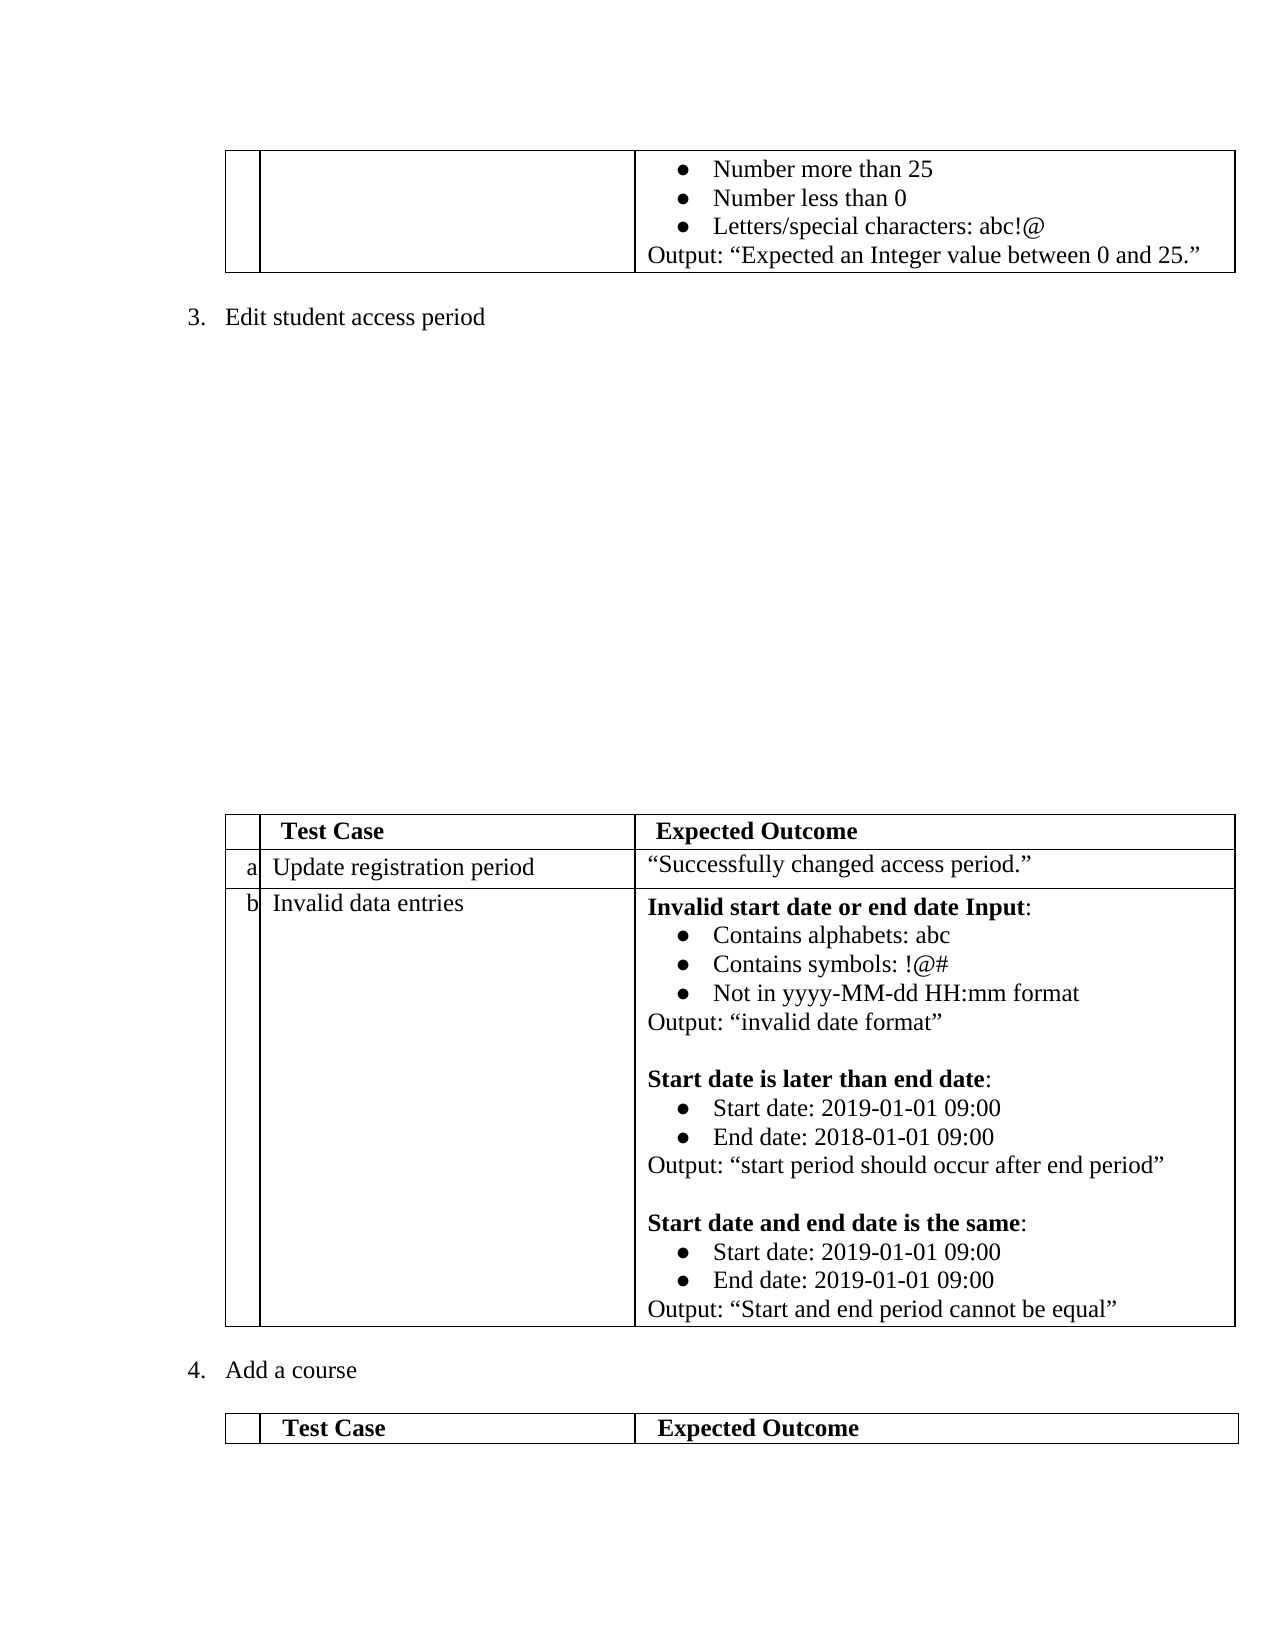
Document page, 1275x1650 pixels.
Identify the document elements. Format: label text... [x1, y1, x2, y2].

table_cell “Successfully changed access period.” [636, 850, 1234, 888]
table_cell Invalid data entries [261, 889, 634, 1326]
table_cell Update registration period [261, 850, 634, 888]
table_header Expected Outcome [636, 1414, 1238, 1443]
table_cell Invalid start date or end date Input: Contains alphabets: abc Contains symbols: !@# Not in yyyy-MM-dd HH:mm format Output: “invalid date format” Start date is later than end date: Start date: 2019-01-01 09:00 End date: 2018-01-01 09:00 Output: “start period should occur after end period” Start date and end date is the same: Start date: 2019-01-01 09:00 End date: 2019-01-01 09:00 Output: “Start and end period cannot be equal” [636, 889, 1234, 1326]
table_header Test Case [261, 815, 634, 848]
table_cell c [226, 151, 259, 272]
table_cell b [226, 889, 259, 1326]
table_header [226, 1414, 259, 1443]
table_header Expected Outcome [636, 815, 1234, 848]
table_header [226, 815, 259, 848]
list Add a course [187, 1356, 1125, 1384]
table_cell a [226, 850, 259, 888]
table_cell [261, 151, 634, 272]
table_header Test Case [261, 1414, 634, 1443]
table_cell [636, 151, 1234, 272]
list Edit student access period [187, 302, 1125, 330]
